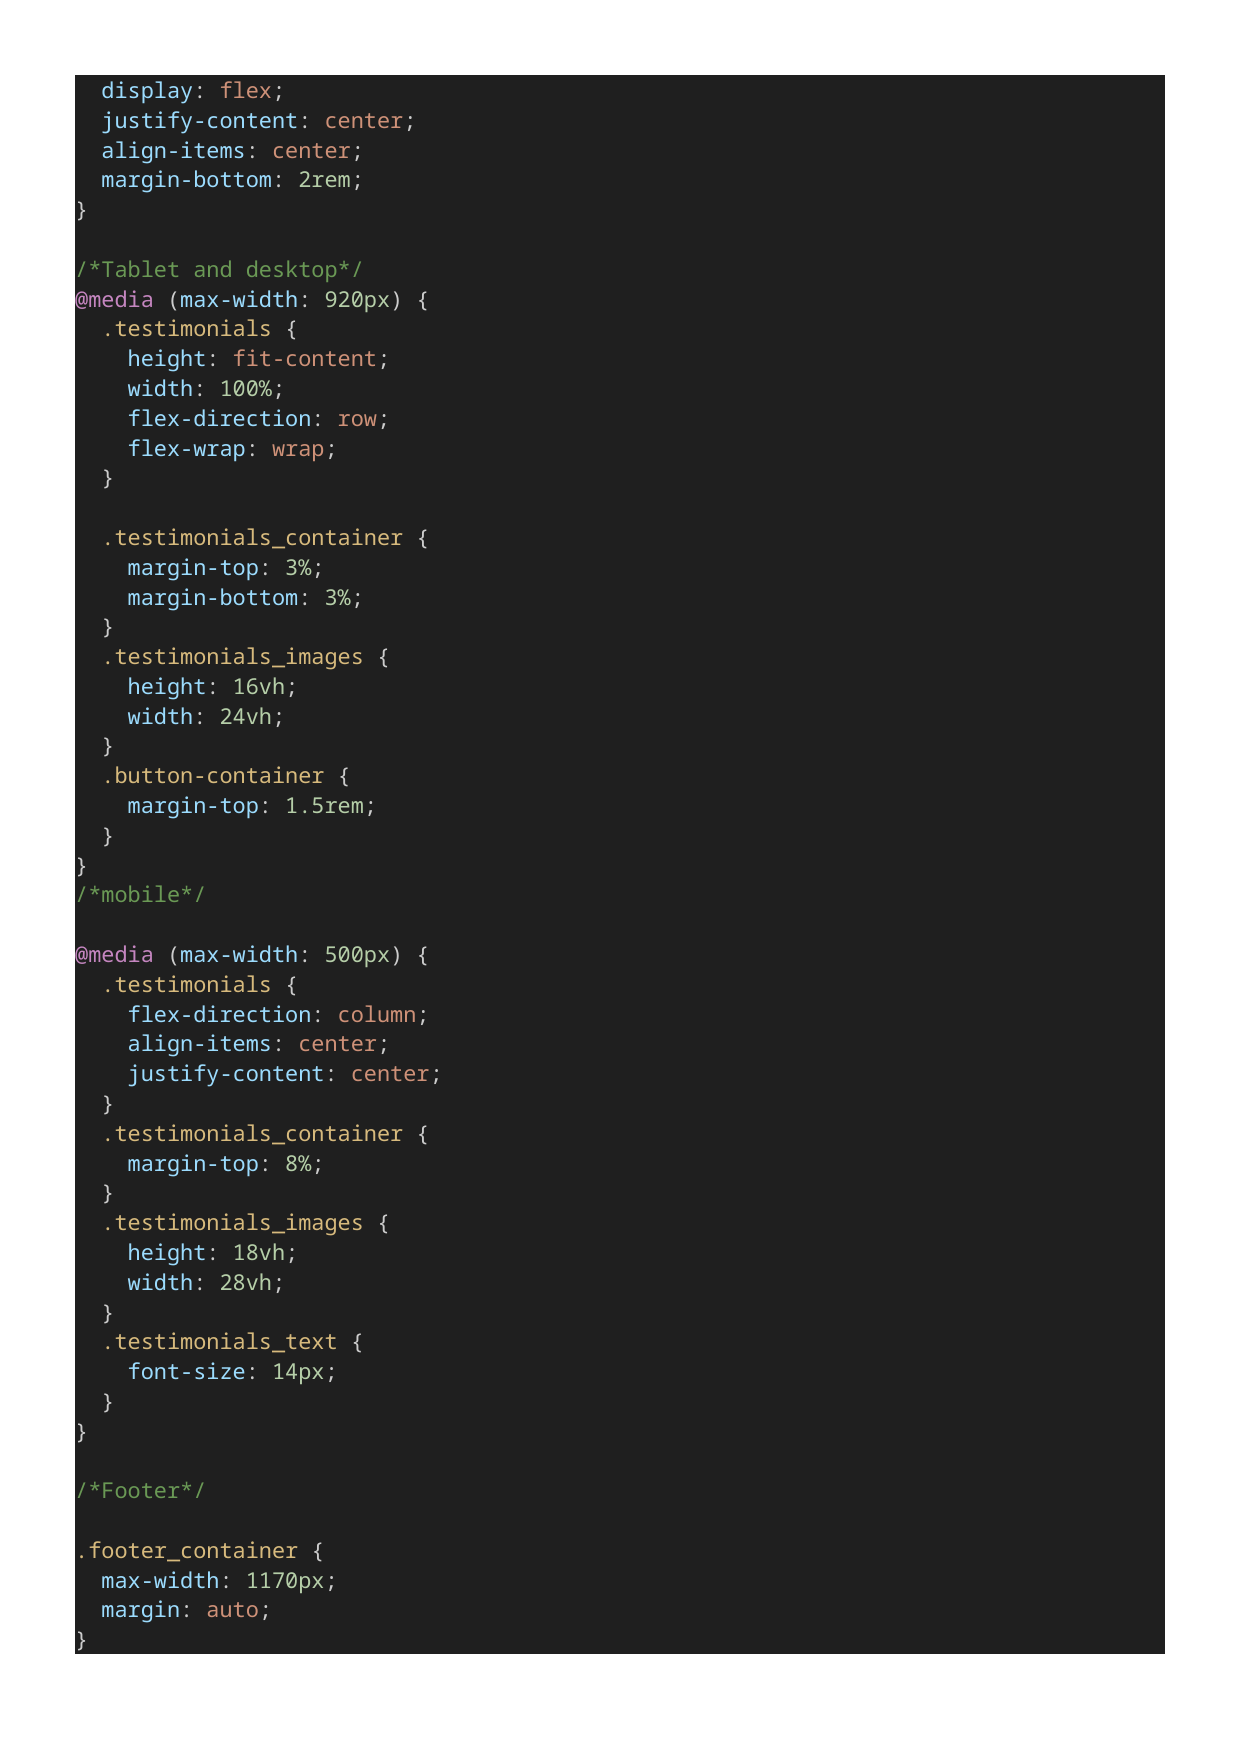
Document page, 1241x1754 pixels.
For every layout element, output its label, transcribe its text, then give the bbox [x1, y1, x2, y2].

text margin-bottom: 3%; [75, 581, 1165, 611]
text } [75, 611, 1165, 641]
text font-size: 14px; [75, 1356, 1165, 1386]
text /*Footer*/ [75, 1475, 1165, 1505]
text } [75, 1386, 1165, 1416]
text .footer_container { [75, 1535, 1165, 1564]
text width: 100%; [75, 373, 1165, 403]
text /*Tablet and desktop*/ [75, 254, 1165, 283]
text width: 28vh; [75, 1267, 1165, 1296]
text .button-container { [75, 760, 1165, 790]
text flex-wrap: wrap; [75, 432, 1165, 462]
text height: fit-content; [75, 343, 1165, 373]
text width: 24vh; [75, 701, 1165, 730]
text } [75, 820, 1165, 849]
text } [75, 1624, 1165, 1654]
text .testimonials_container { [75, 1118, 1165, 1147]
text margin: auto; [75, 1594, 1165, 1624]
text margin-top: 3%; [75, 552, 1165, 581]
text justify-content: center; [75, 105, 1165, 134]
text margin-bottom: 2rem; [75, 164, 1165, 194]
text } [75, 849, 1165, 879]
text flex-direction: column; [75, 998, 1165, 1028]
text align-items: center; [75, 134, 1165, 164]
text } [75, 1416, 1165, 1445]
text .testimonials_images { [75, 1207, 1165, 1237]
text } [75, 462, 1165, 492]
text align-items: center; [75, 1028, 1165, 1058]
text .testimonials_text { [75, 1326, 1165, 1356]
text @media (max-width: 500px) { [75, 939, 1165, 969]
text .testimonials { [75, 969, 1165, 998]
text } [75, 1088, 1165, 1118]
text .testimonials_images { [75, 641, 1165, 671]
text justify-content: center; [75, 1058, 1165, 1088]
text .testimonials { [75, 313, 1165, 343]
text height: 18vh; [75, 1237, 1165, 1267]
text margin-top: 8%; [75, 1147, 1165, 1177]
text height: 16vh; [75, 671, 1165, 701]
text @media (max-width: 920px) { [75, 283, 1165, 313]
text flex-direction: row; [75, 403, 1165, 432]
text max-width: 1170px; [75, 1564, 1165, 1594]
text } [75, 194, 1165, 224]
text .testimonials_container { [75, 522, 1165, 552]
text } [75, 1177, 1165, 1207]
text margin-top: 1.5rem; [75, 790, 1165, 820]
text /*mobile*/ [75, 879, 1165, 909]
text display: flex; [75, 75, 1165, 105]
text } [75, 730, 1165, 760]
text } [75, 1296, 1165, 1326]
